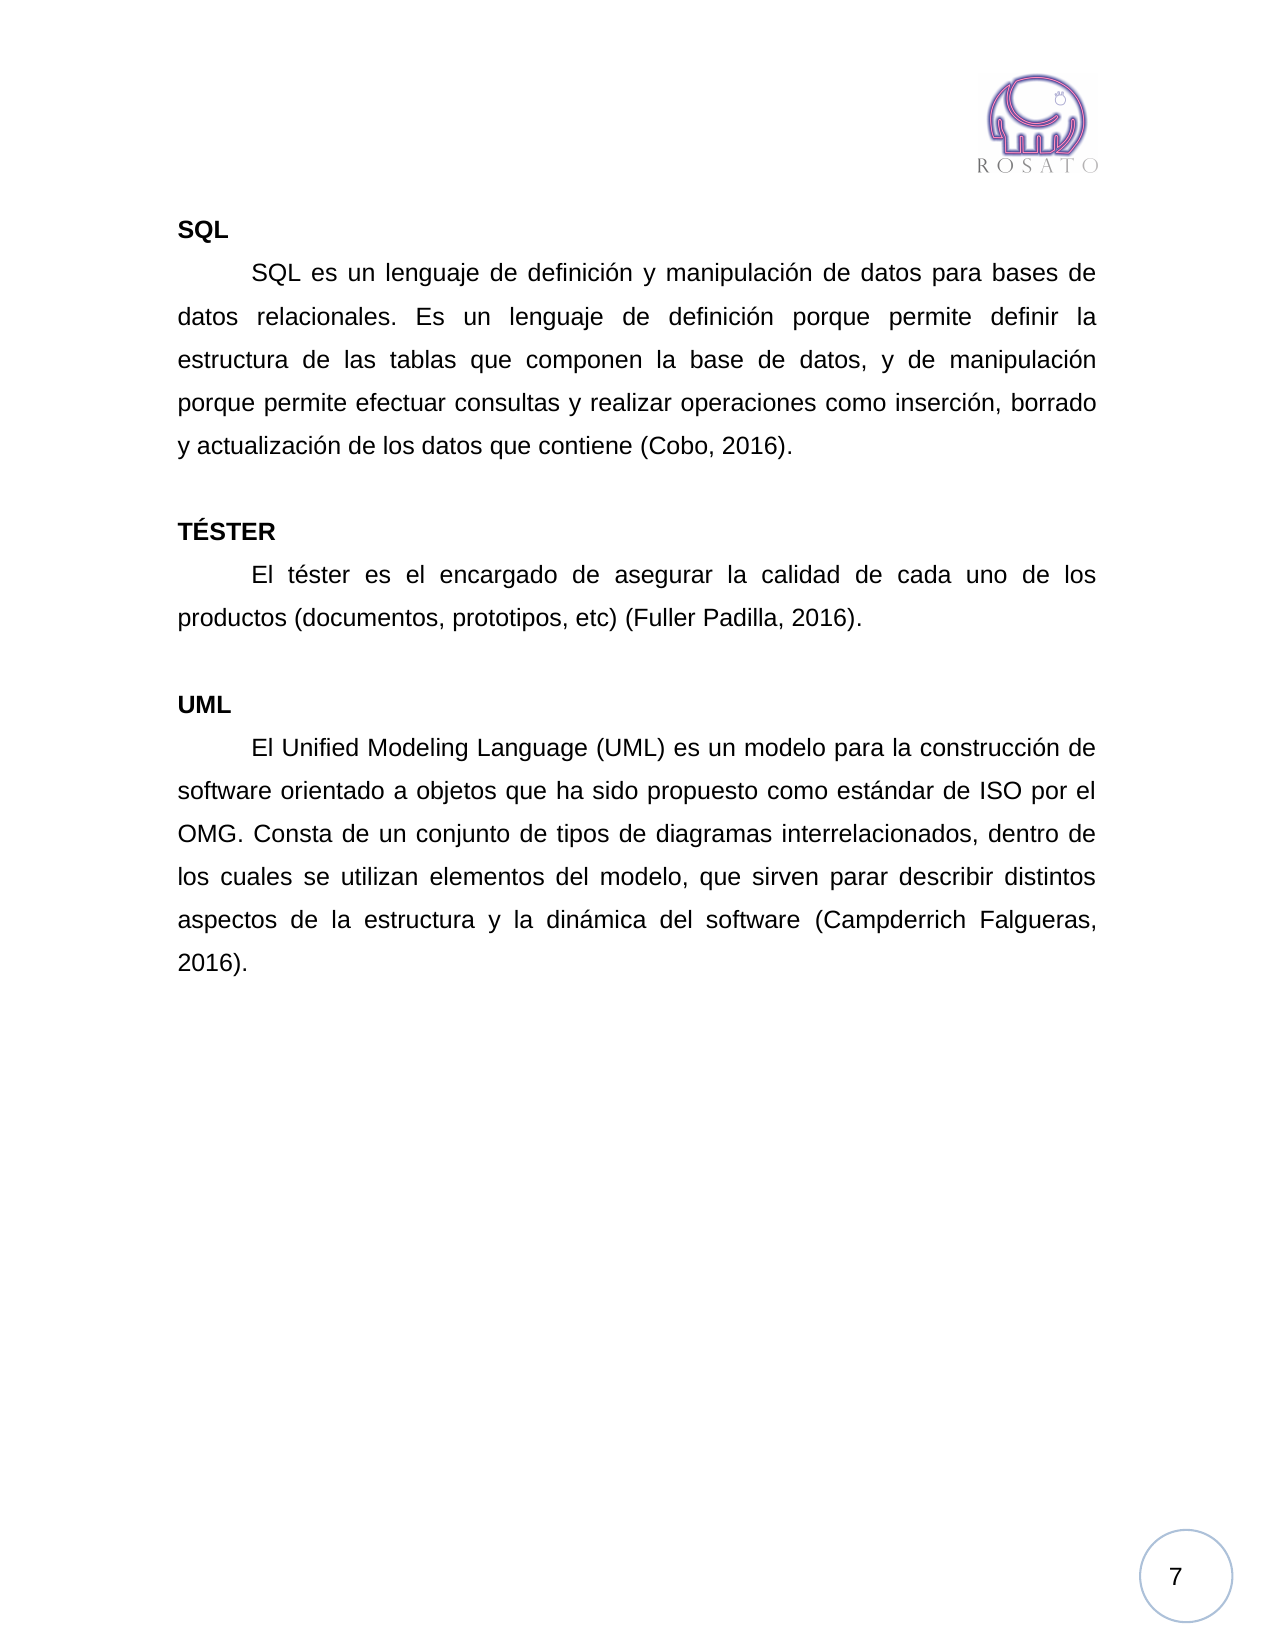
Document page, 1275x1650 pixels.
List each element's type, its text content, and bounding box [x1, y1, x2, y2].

text SQL [177, 215, 1098, 244]
picture [977, 73, 1098, 173]
text El Unified Modeling Language (UML) es un modelo para la construcción de software orientado a objetos que ha sido propuesto como estándar de ISO por el OMG. Consta de un conjunto de tipos de diagramas interrelacionados, dentro de los cuales se utilizan elementos del modelo, que sirven parar describir distintos aspectos de la estructura y la dinámica del software. [177, 733, 1098, 977]
text UML [177, 690, 1098, 718]
text TÉSTER [177, 517, 1098, 546]
text El téster es el encargado de asegurar la calidad de cada uno de los productos (documentos, prototipos, etc). [177, 560, 1098, 632]
text SQL es un lenguaje de definición y manipulación de datos para bases de datos relacionales. Es un lenguaje de definición porque permite definir la estructura de las tablas que componen la base de datos, y de manipulación porque permite efectuar consultas y realizar operaciones como inserción, borrado y actualización de los datos que contiene . [177, 258, 1098, 460]
